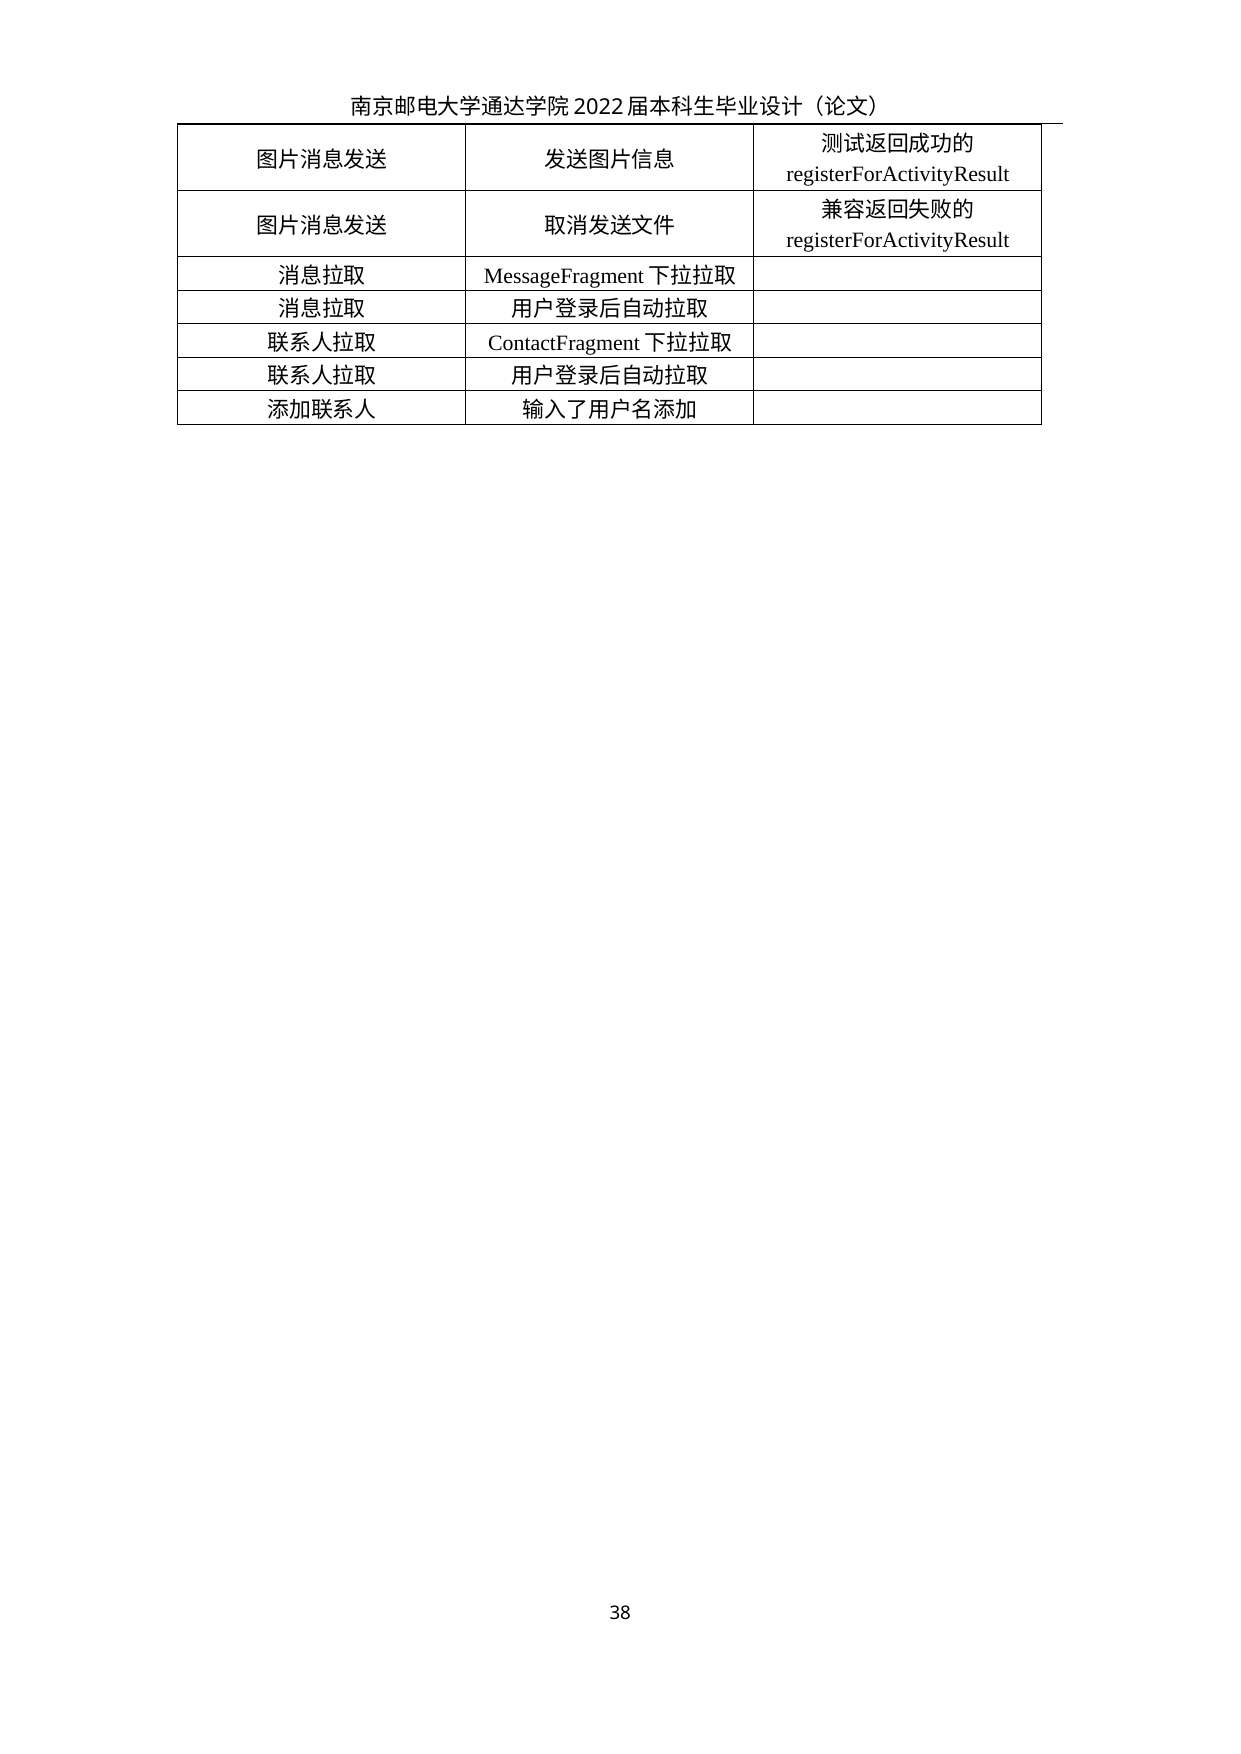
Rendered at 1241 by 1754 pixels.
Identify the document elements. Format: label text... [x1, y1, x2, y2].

table_cell 联系人拉取 [178, 358, 465, 390]
table_cell 联系人拉取 [178, 324, 465, 357]
table_cell 测试返回成功的registerForActivityResult [754, 125, 1041, 190]
table_cell 消息拉取 [178, 257, 465, 290]
table_cell 输入了用户名添加 [466, 391, 753, 424]
table_cell [754, 257, 1041, 290]
table_cell MessageFragment下拉拉取 [466, 257, 753, 290]
table_cell 添加联系人 [178, 391, 465, 424]
table_cell 图片消息发送 [178, 125, 465, 190]
table_cell [754, 358, 1041, 390]
table_cell 用户登录后自动拉取 [466, 291, 753, 323]
table_cell 发送图片信息 [466, 125, 753, 190]
table_cell 消息拉取 [178, 291, 465, 323]
table_cell ContactFragment下拉拉取 [466, 324, 753, 357]
table_cell 用户登录后自动拉取 [466, 358, 753, 390]
table_cell [754, 391, 1041, 424]
table_cell [754, 291, 1041, 323]
table_cell 取消发送文件 [466, 191, 753, 256]
table_cell [754, 324, 1041, 357]
table_cell 图片消息发送 [178, 191, 465, 256]
table_cell 兼容返回失败的registerForActivityResult [754, 191, 1041, 256]
